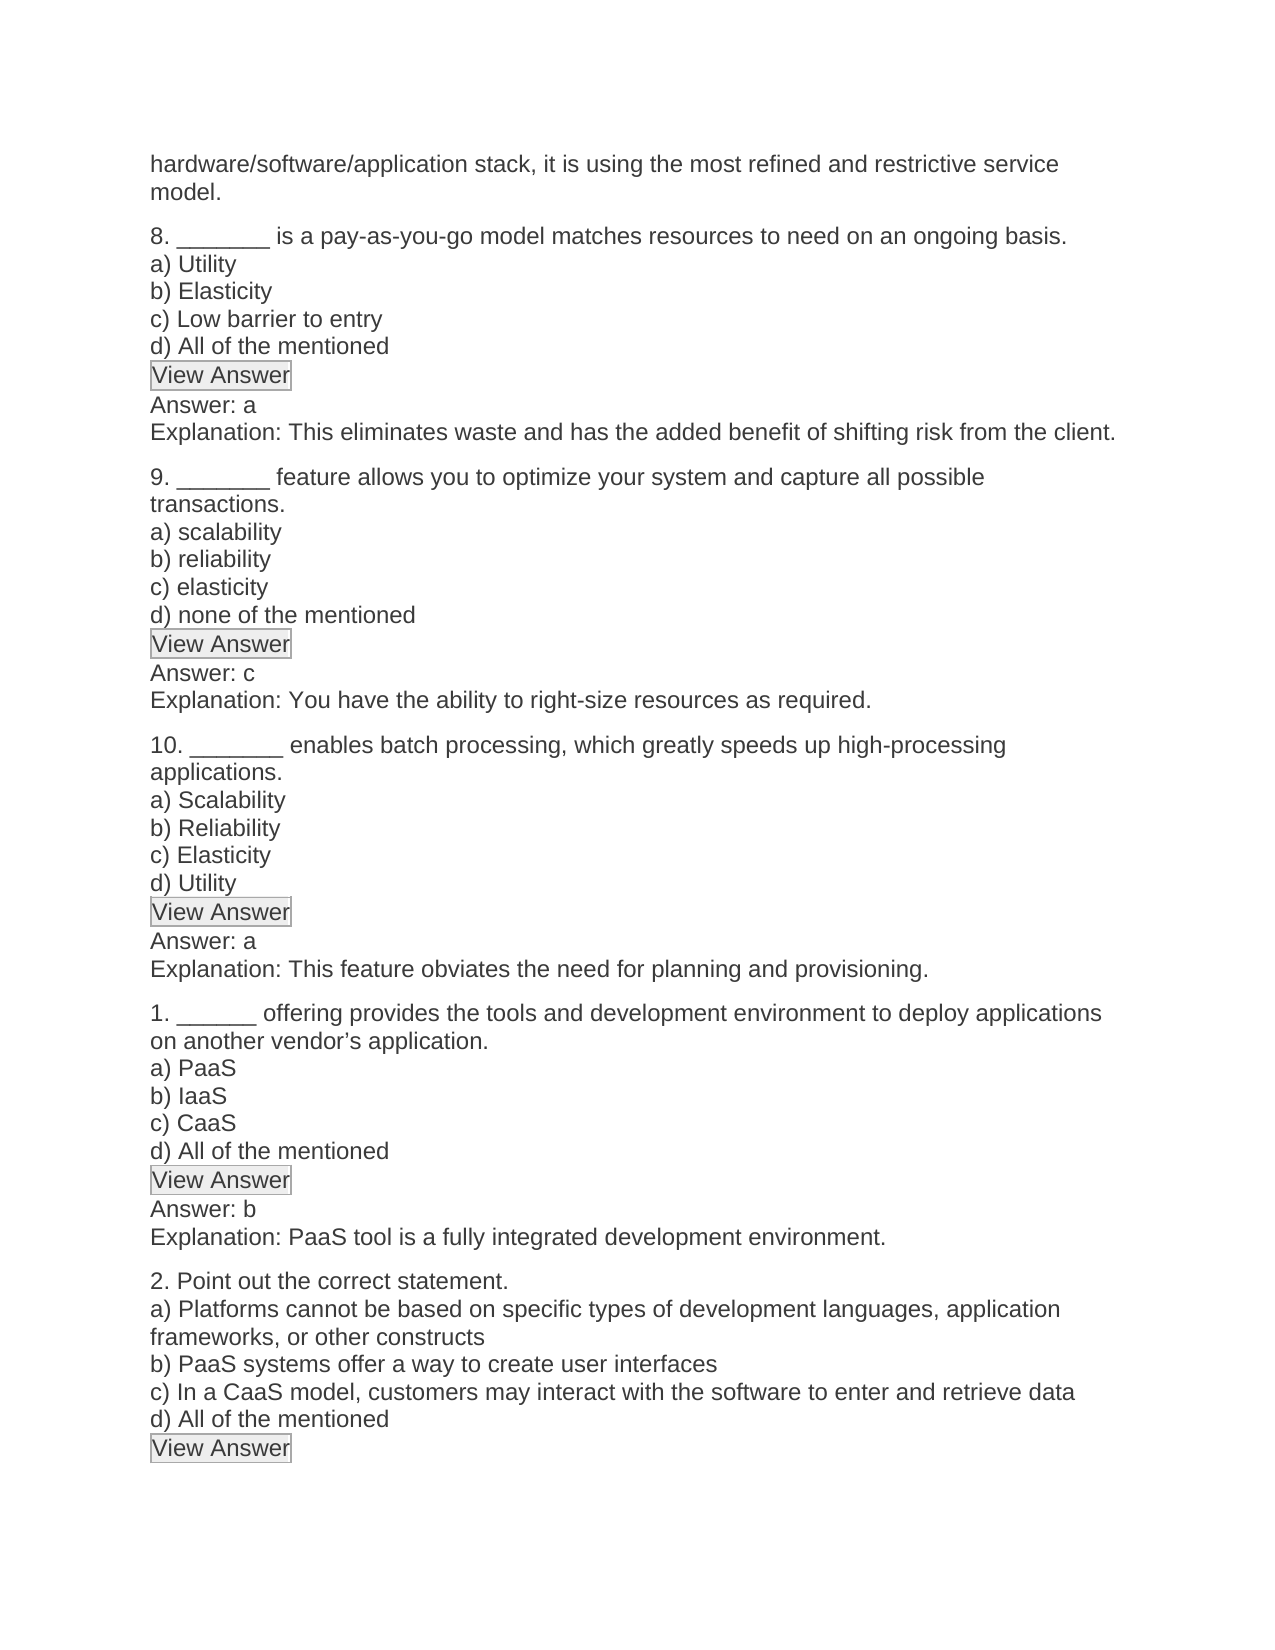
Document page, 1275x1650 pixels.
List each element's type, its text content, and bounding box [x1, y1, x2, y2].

text Answer: a Explanation: This feature obviates the need for planning and provisioning. [150, 927, 1125, 982]
text Answer: c Explanation: You have the ability to right-size resources as required. [150, 659, 1125, 714]
text 8. _______ is a pay-as-you-go model matches resources to need on an ongoing basis. a) Utility b) Elasticity c) Low barrier to entry d) All of the mentioned View Answer [150, 222, 1125, 391]
text 9. _______ feature allows you to optimize your system and capture all possible transactions. a) scalability b) reliability c) elasticity d) none of the mentioned View Answer [150, 462, 1125, 659]
text 1. ______ offering provides the tools and development environment to deploy applications on another vendor’s application. a) PaaS b) IaaS c) CaaS d) All of the mentioned View Answer [150, 999, 1125, 1195]
text 10. _______ enables batch processing, which greatly speeds up high-processing applications. a) Scalability b) Reliability c) Elasticity d) Utility View Answer [150, 731, 1125, 927]
text Answer: a Explanation: This eliminates waste and has the added benefit of shifting risk from the client. [150, 391, 1125, 446]
text 2. Point out the correct statement. a) Platforms cannot be based on specific types of development languages, application frameworks, or other constructs b) PaaS systems offer a way to create user interfaces c) In a CaaS model, customers may interact with the software to enter and retrieve data d) All of the mentioned View Answer [150, 1267, 1125, 1463]
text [150, 150, 1125, 205]
text Answer: b Explanation: PaaS tool is a fully integrated development environment. [150, 1195, 1125, 1251]
